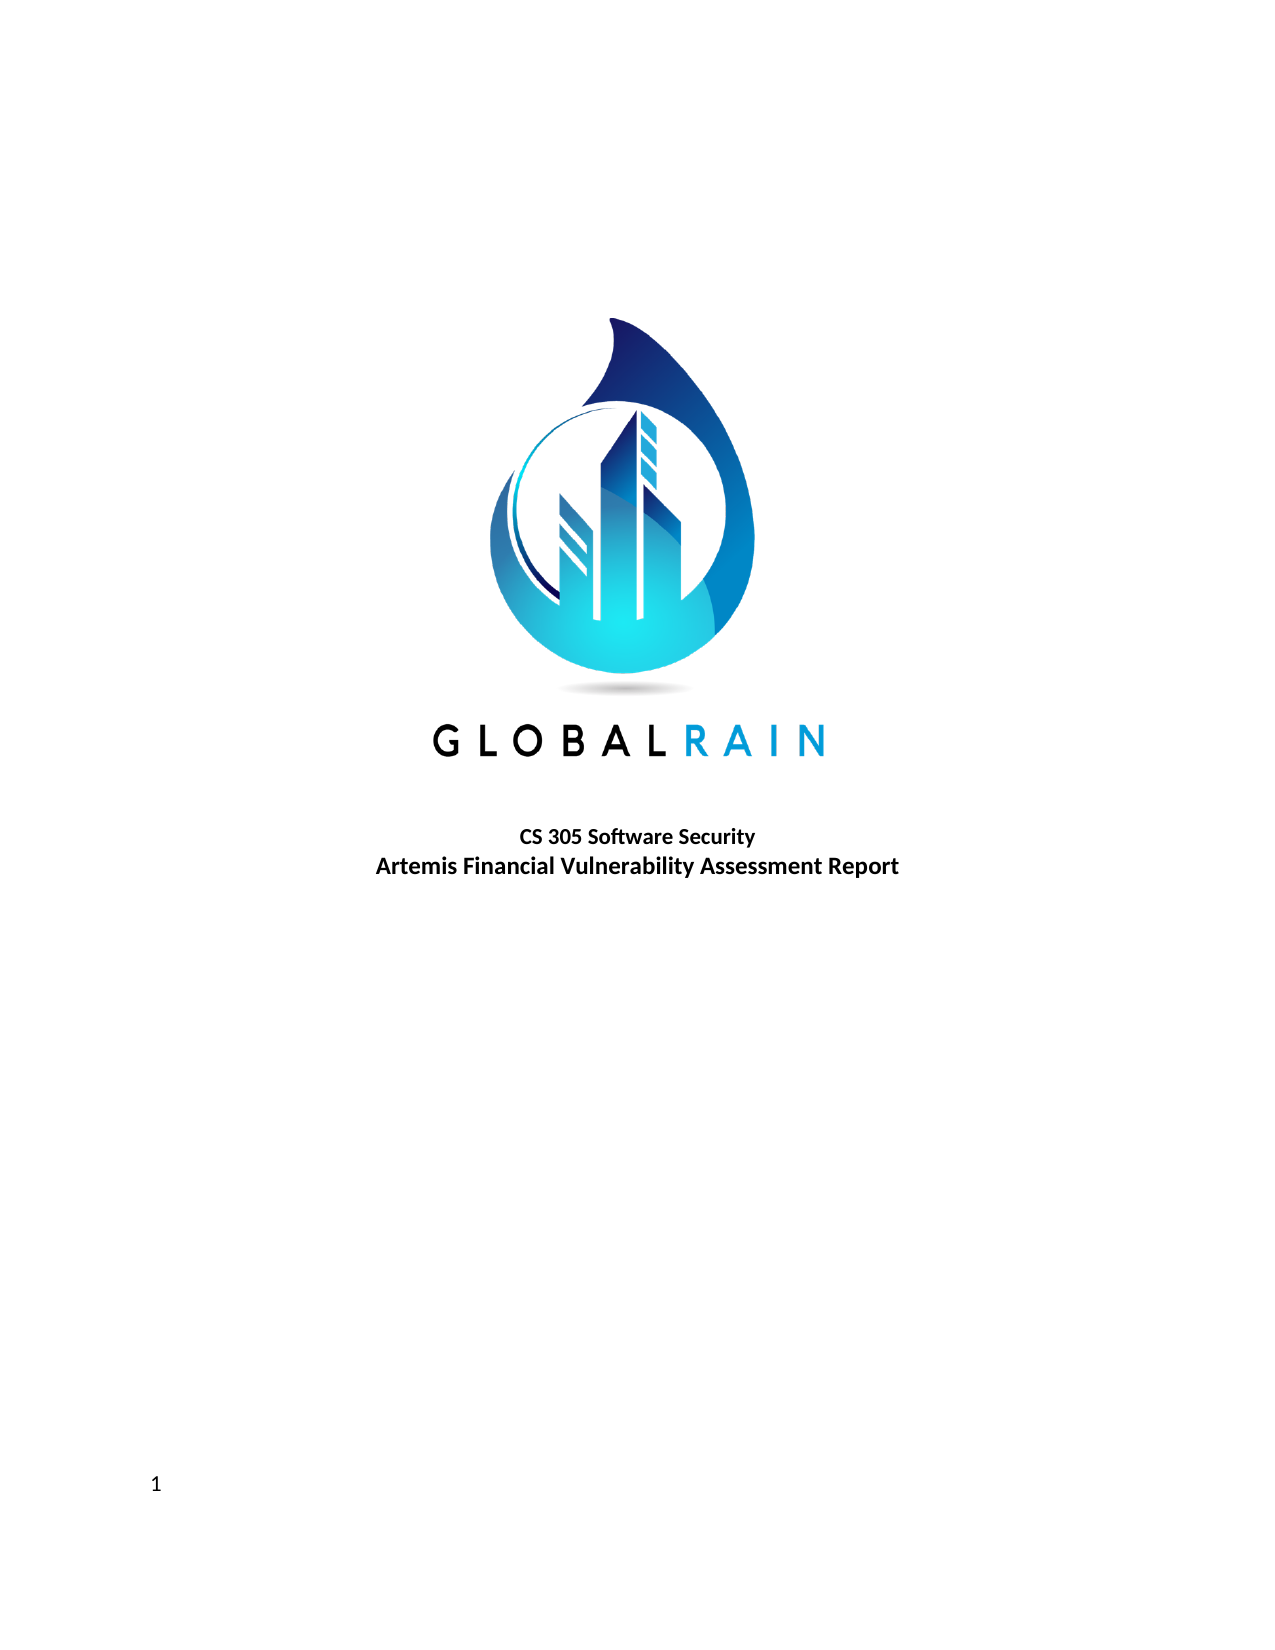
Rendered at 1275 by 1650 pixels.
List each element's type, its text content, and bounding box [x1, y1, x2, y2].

picture [431, 318, 844, 766]
text CS 305 Software Security [150, 822, 1125, 850]
subtitle Artemis Financial Vulnerability Assessment Report [150, 850, 1125, 880]
